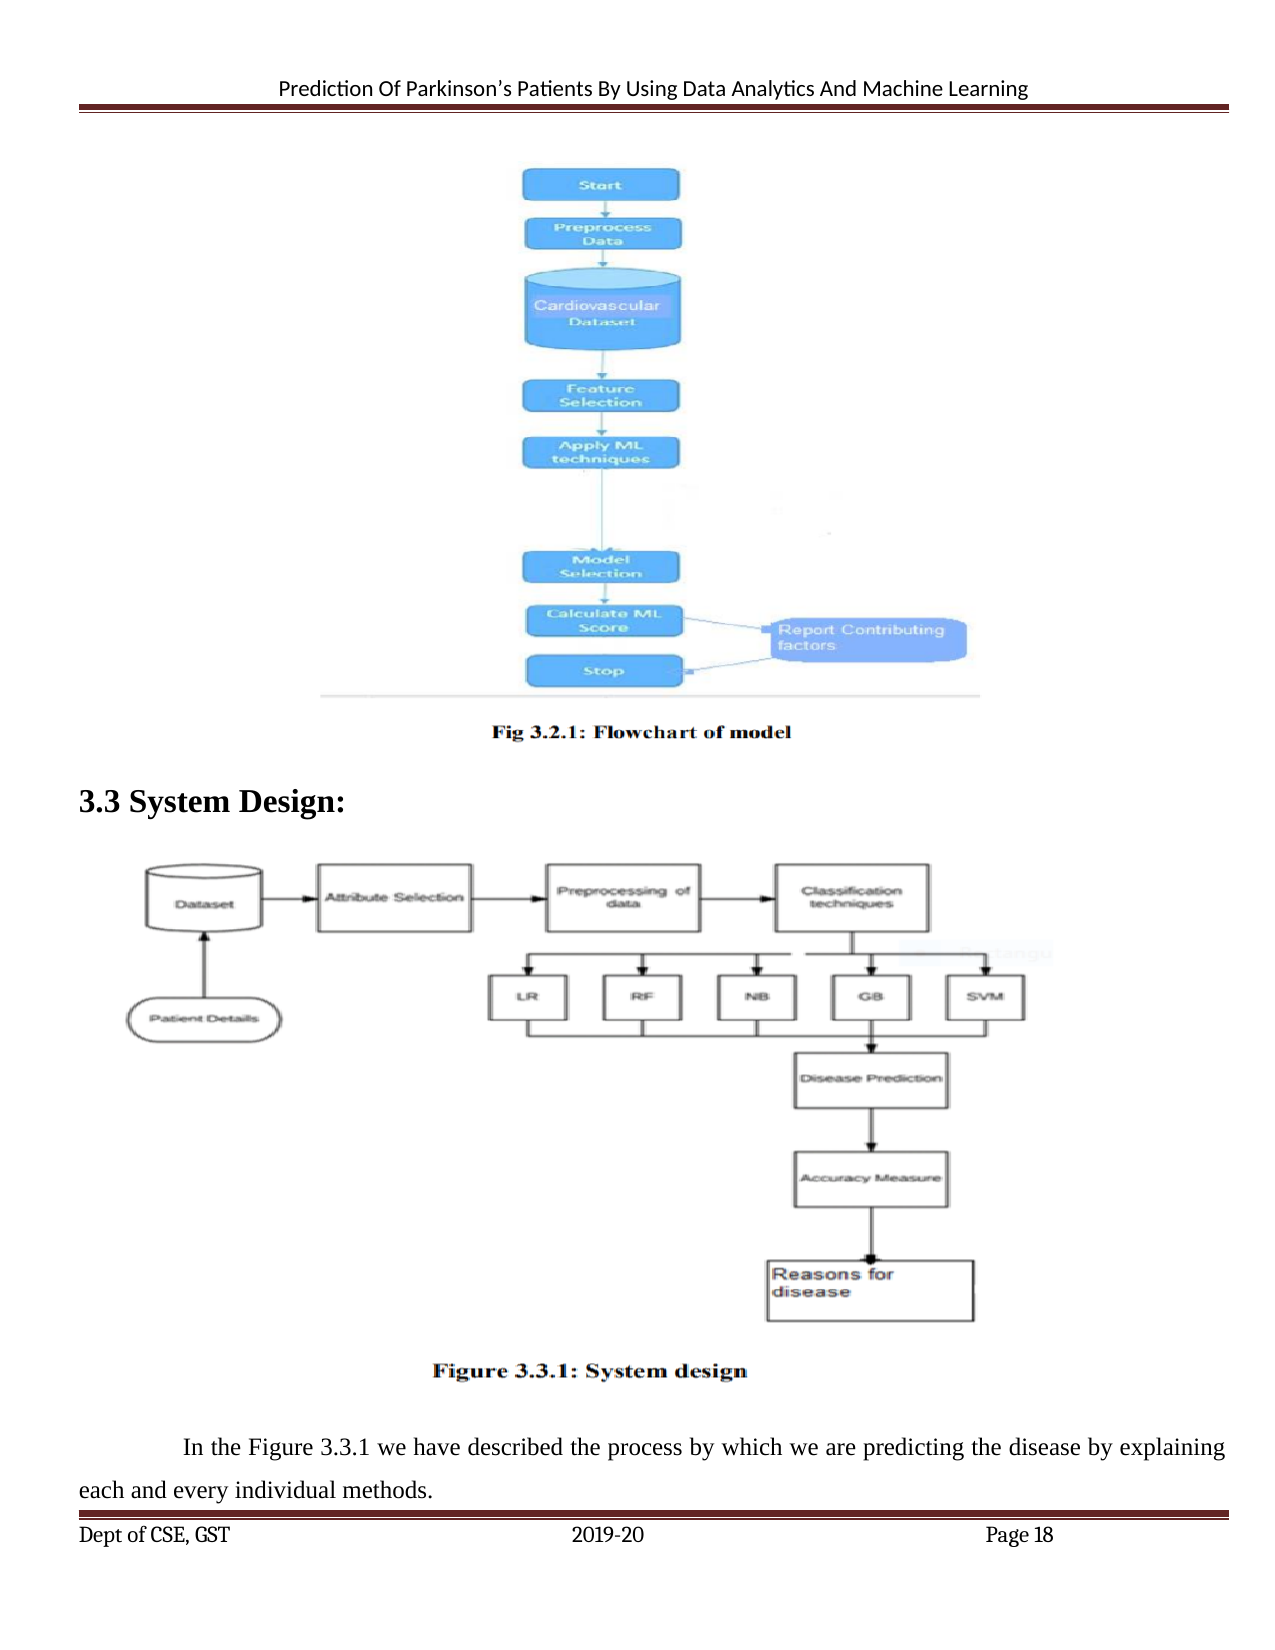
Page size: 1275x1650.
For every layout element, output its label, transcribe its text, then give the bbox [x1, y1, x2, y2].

text 3.3 System Design: [78, 781, 1229, 819]
picture [320, 160, 988, 747]
text In the Figure 3.3.1 we have described the process by which we are predicting the disease by explaining each and every individual methods. [78, 1432, 1229, 1503]
picture [78, 859, 1054, 1397]
